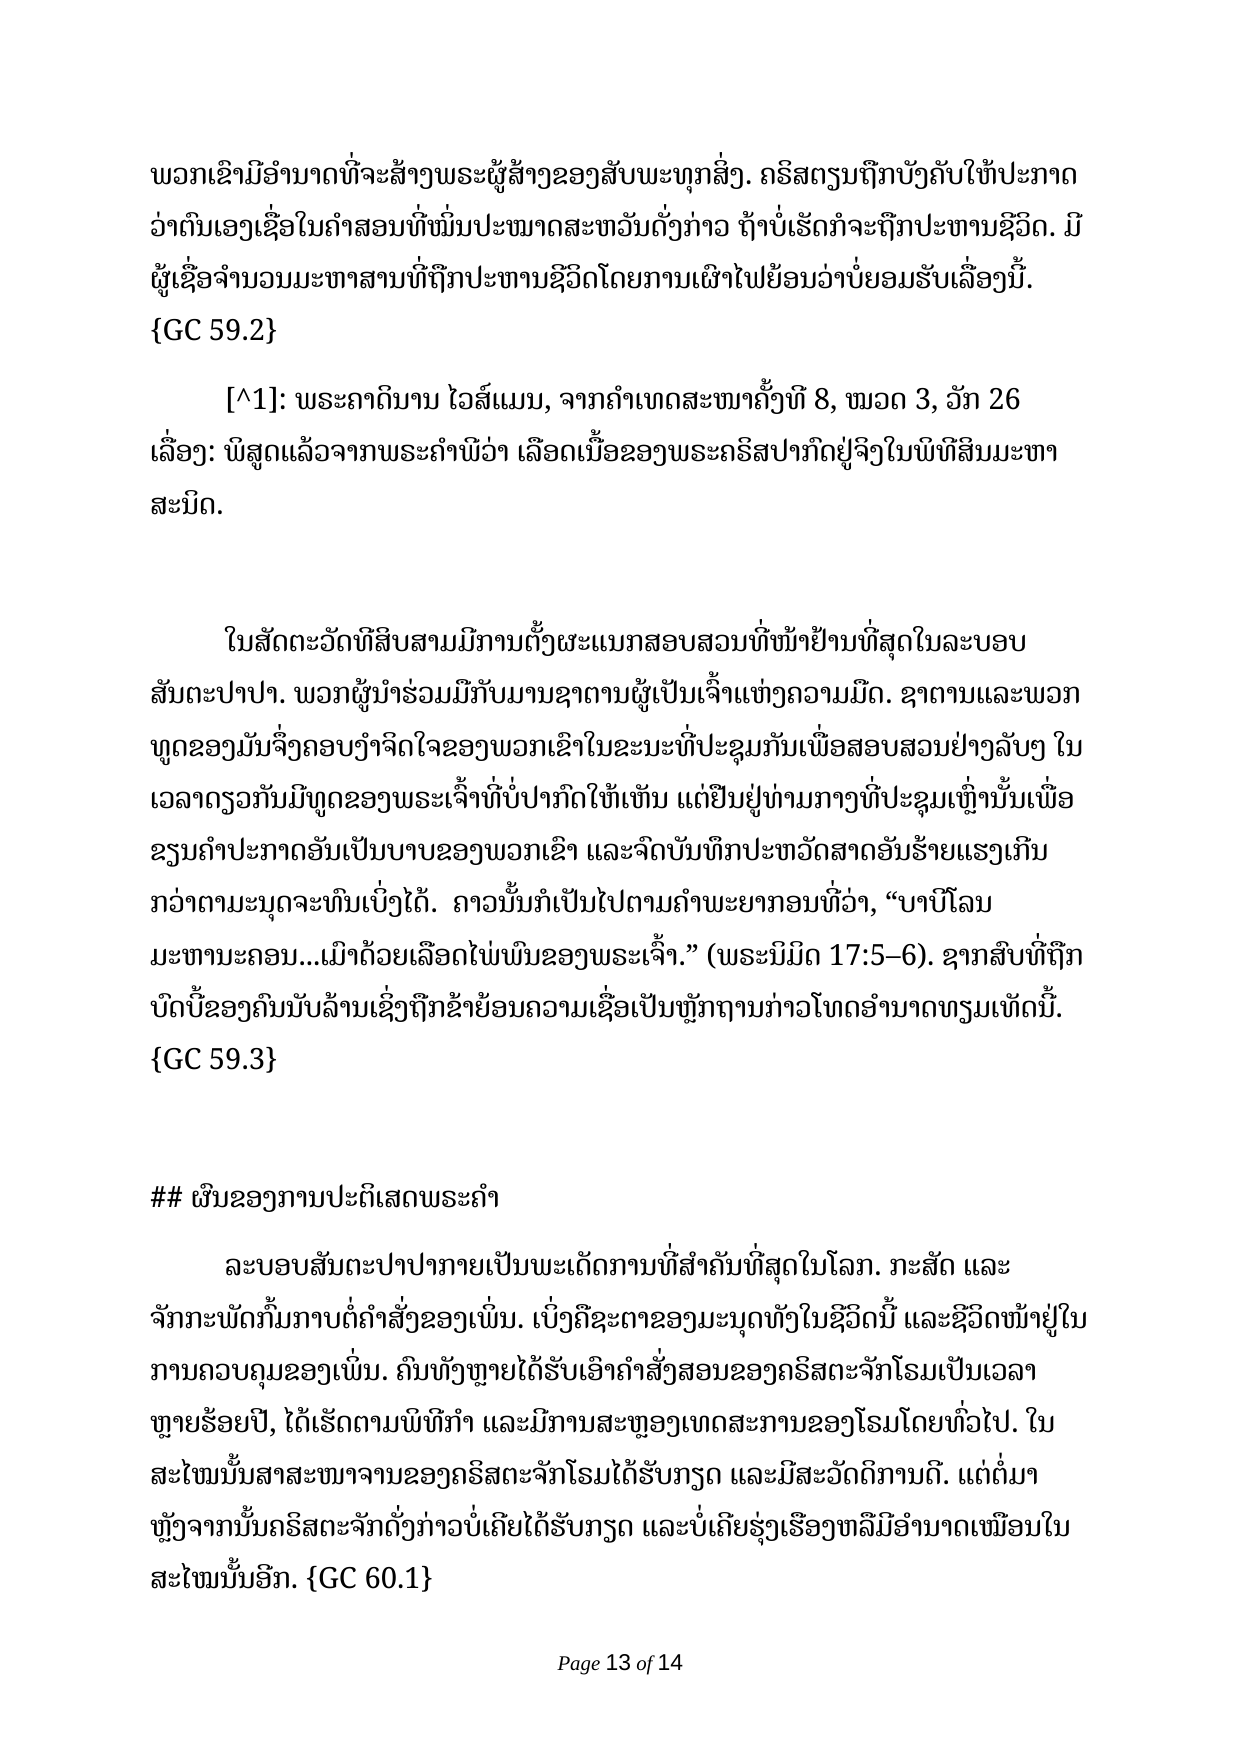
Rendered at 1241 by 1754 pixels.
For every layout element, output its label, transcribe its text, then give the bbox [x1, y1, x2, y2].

text ໃນສັດຕະວັດທີສິບສາມມີການຕັ້ງຜະແນກສອບສວນທີ່ໜ້າຢ້ານທີ່ສຸດໃນລະບອບສັນຕະປາປາ. ພວກຜູ້ນຳຮ່ວມມືກັບມານຊາຕານຜູ້ເປັນເຈົ້າແຫ່ງຄວາມມືດ. ຊາຕານແລະພວກທູດຂອງມັນຈຶ່ງຄອບງຳຈິດໃຈຂອງພວກເຂົາໃນຂະນະທີ່ປະຊຸມກັນເພື່ອສອບສວນຢ່າງລັບໆ ໃນເວລາດຽວກັນມີທູດຂອງພຣະເຈົ້າທີ່ບໍ່ປາກົດໃຫ້ເຫັນ ແຕ່ຢືນຢູ່ທ່າມກາງທີ່ປະຊຸມເຫຼົ່ານັ້ນເພື່ອຂຽນຄຳປະກາດອັນເປັນບາບຂອງພວກເຂົາ ແລະຈົດບັນທຶກປະຫວັດສາດອັນຮ້າຍແຮງເກີນກວ່າຕາມະນຸດຈະທົນເບິ່ງໄດ້. ຄາວນັ້ນກໍເປັນໄປຕາມຄຳພະຍາກອນທີ່ວ່າ, “ບາບີໂລນມະຫານະຄອນ...ເມົາດ້ວຍເລືອດໄພ່ພົນຂອງພຣະເຈົ້າ.” (ພຣະນິມິດ 17:5–6). ຊາກສົບທີ່ຖືກບົດບີ້ຂອງຄົນນັບລ້ານເຊິ່ງຖືກຂ້າຍ້ອນຄວາມເຊື່ອເປັນຫຼັກຖານກ່າວໂທດອຳນາດທຽມເທັດນີ້. {GC 59.3} [150, 617, 1090, 1083]
text [^1]: ພຣະຄາດິນານ ໄວສ໌ແມນ, ຈາກຄຳເທດສະໜາຄັ້ງທີ 8, ໝວດ 3, ວັກ 26 ເລື່ອງ: ພິສູດແລ້ວຈາກພຣະຄຳພີວ່າ ເລືອດເນື້ອຂອງພຣະຄຣິສປາກົດຢູ່ຈິງໃນພິທີສິນມະຫາສະນິດ. [150, 375, 1090, 528]
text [150, 150, 1090, 355]
text ## ຜົນຂອງການປະຕິເສດພຣະຄຳ [150, 1173, 1090, 1221]
text ລະບອບສັນຕະປາປາກາຍເປັນພະເດັດການທີ່ສຳຄັນທີ່ສຸດໃນໂລກ. ກະສັດ ແລະຈັກກະພັດກົ້ມກາບຕໍ່ຄຳສັ່ງຂອງເພິ່ນ. ເບິ່ງຄືຊະຕາຂອງມະນຸດທັງໃນຊີວິດນີ້ ແລະຊີວິດໜ້າຢູ່ໃນການຄວບຄຸມຂອງເພິ່ນ. ຄົນທັງຫຼາຍໄດ້ຮັບເອົາຄຳສັ່ງສອນຂອງຄຣິສຕະຈັກໂຣມເປັນເວລາຫຼາຍຮ້ອຍປີ, ໄດ້ເຮັດຕາມພິທີກຳ ແລະມີການສະຫຼອງເທດສະການຂອງໂຣມໂດຍທົ່ວໄປ. ໃນສະໄໝນັ້ນສາສະໜາຈານຂອງຄຣິສຕະຈັກໂຣມໄດ້ຮັບກຽດ ແລະມີສະວັດດິການດີ. ແຕ່ຕໍ່ມາຫຼັງຈາກນັ້ນຄຣິສຕະຈັກດັ່ງກ່າວບໍ່ເຄີຍໄດ້ຮັບກຽດ ແລະບໍ່ເຄີຍຮຸ່ງເຮືອງຫລືມີອຳນາດເໝືອນໃນສະໄໝນັ້ນອີກ. {GC 60.1} [150, 1242, 1090, 1603]
